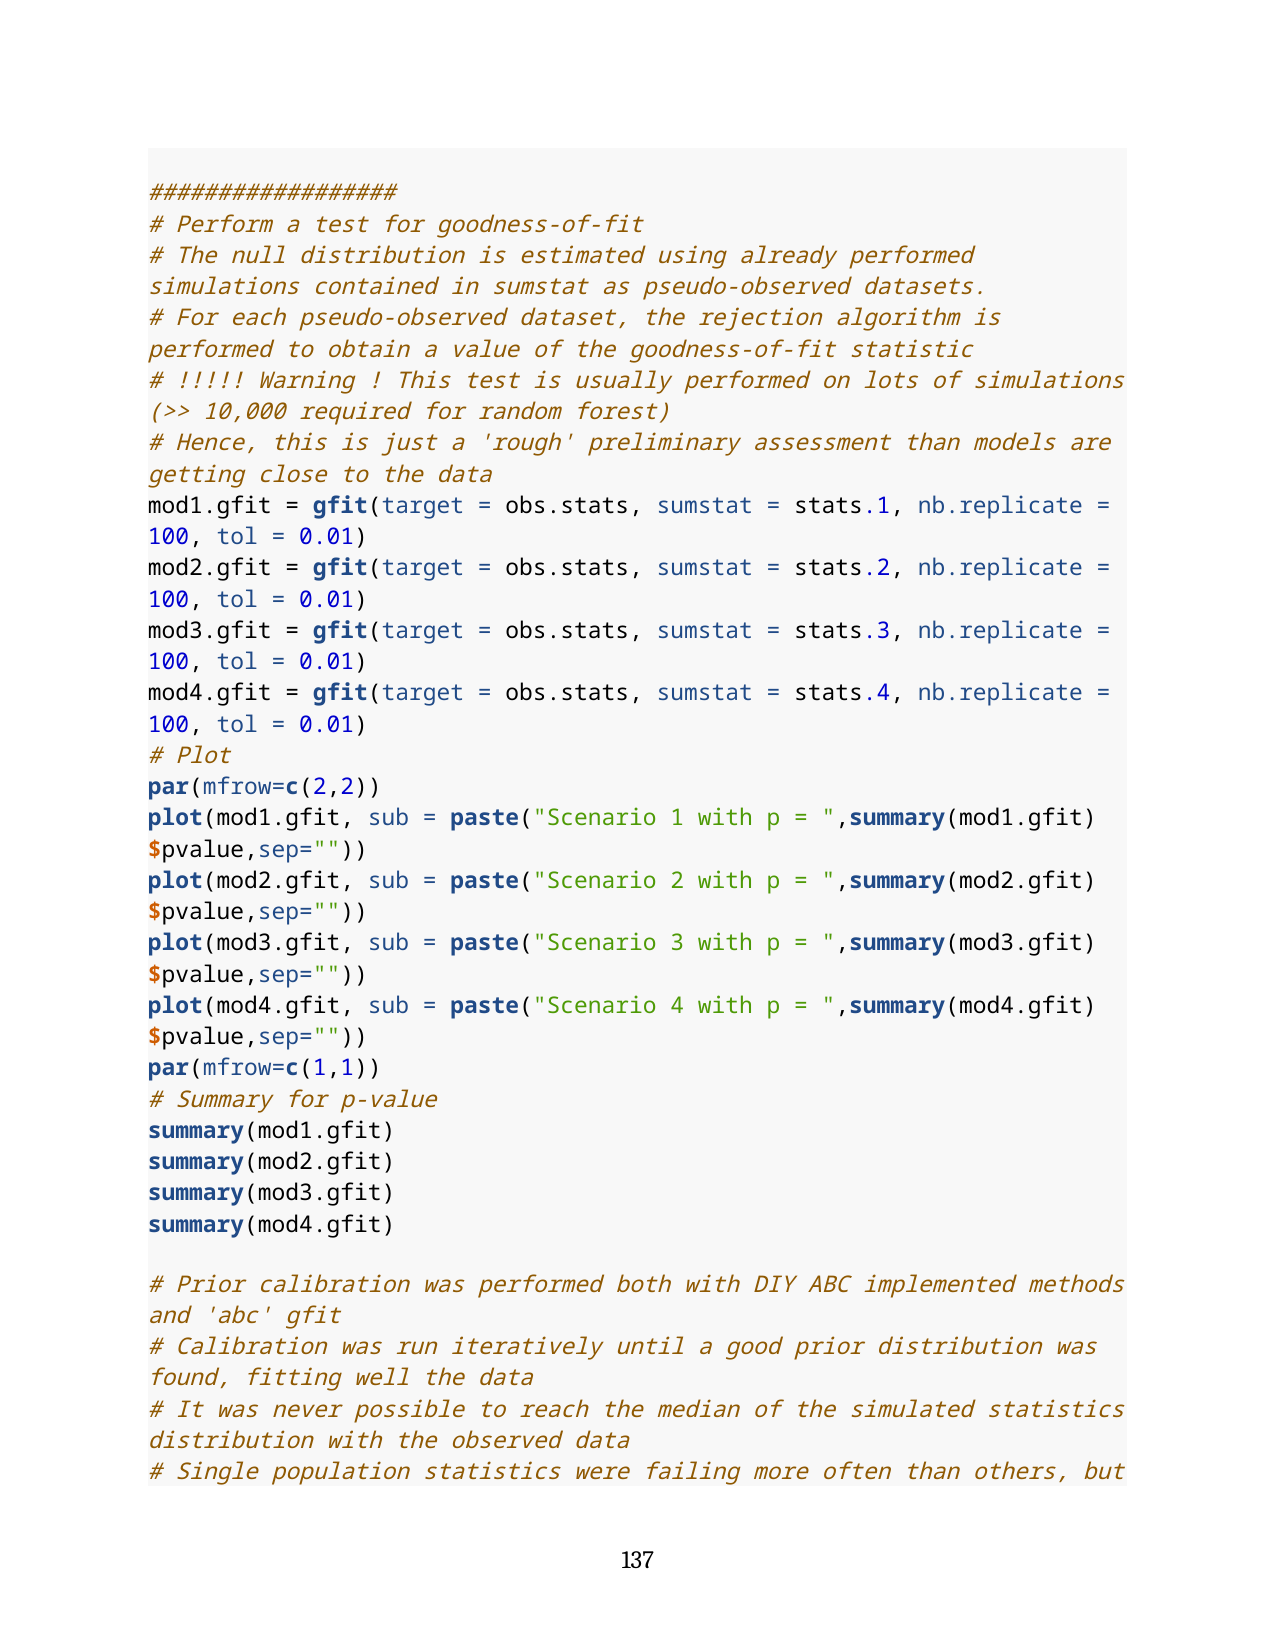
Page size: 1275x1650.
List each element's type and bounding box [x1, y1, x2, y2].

text [148, 148, 1127, 1486]
